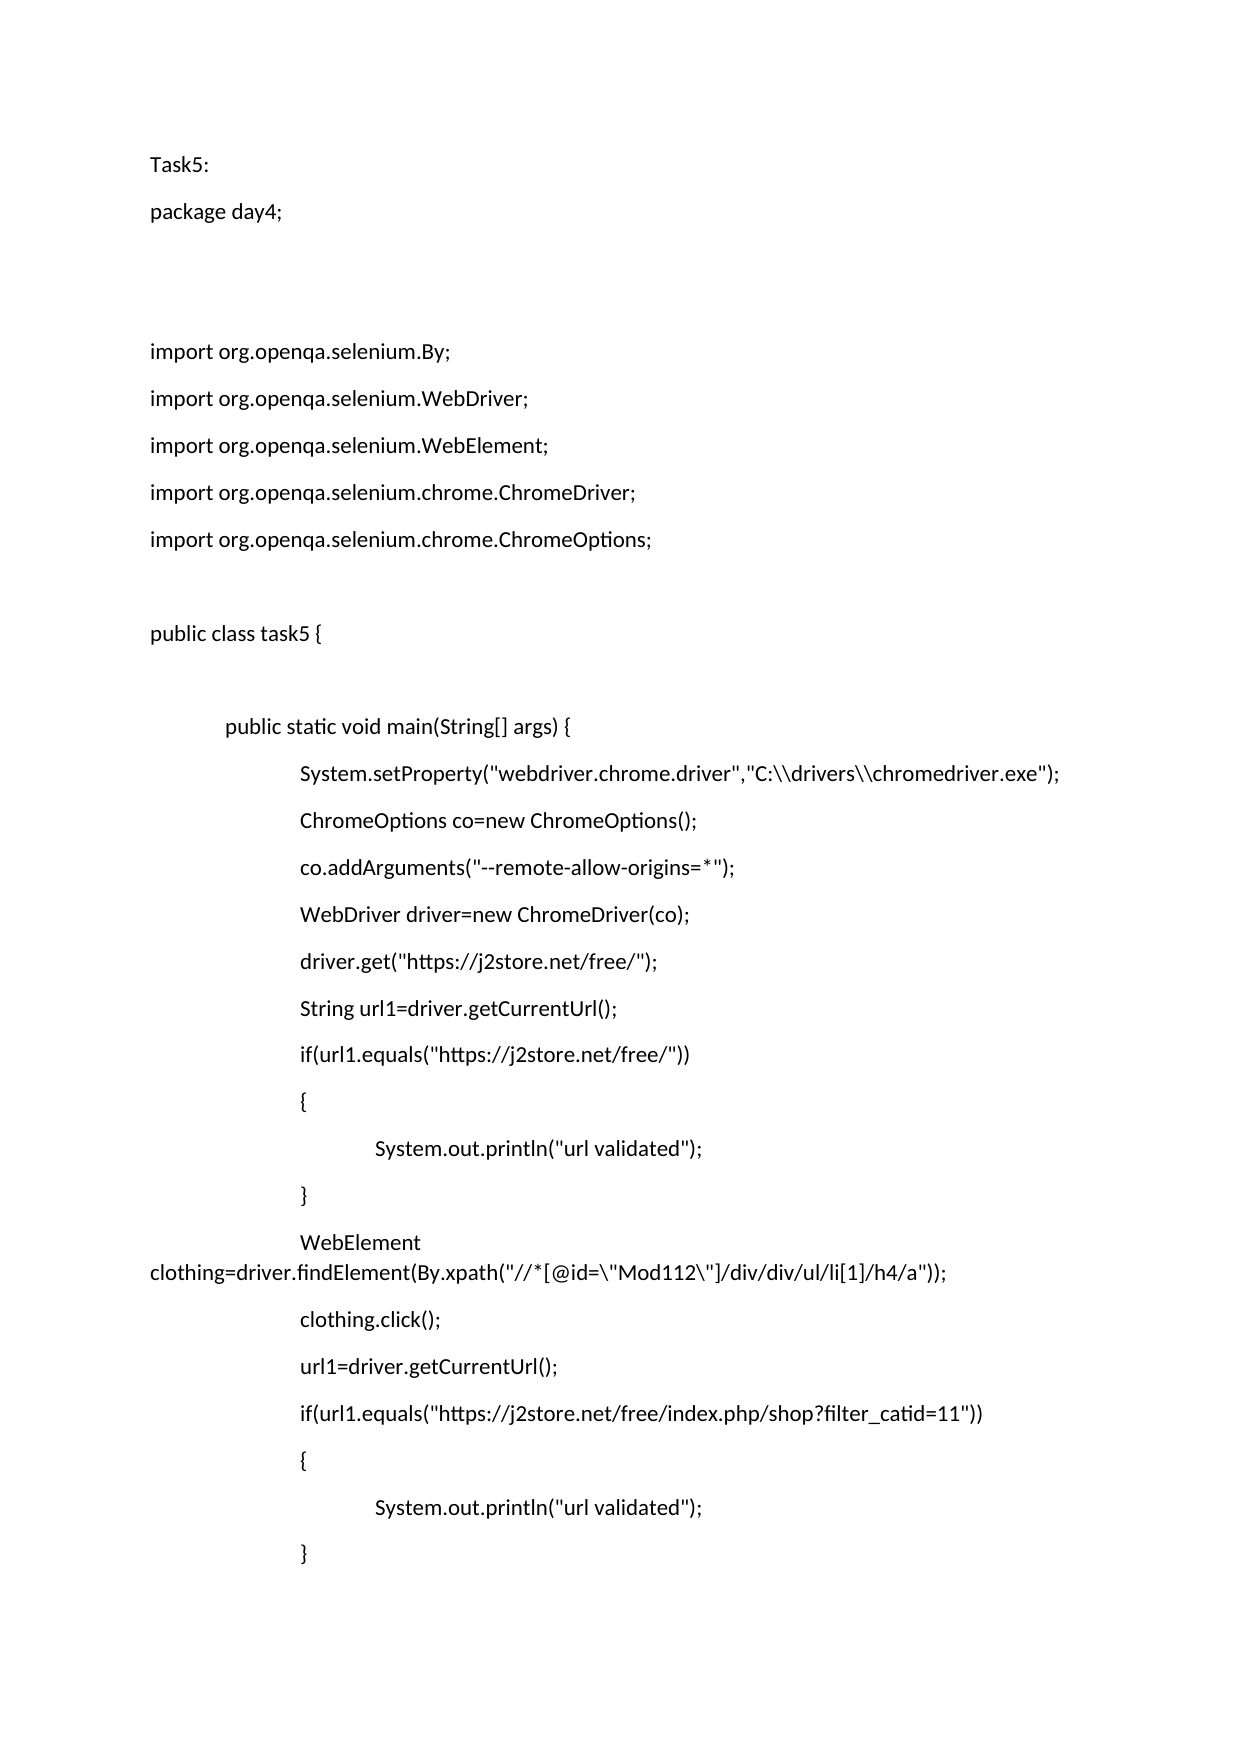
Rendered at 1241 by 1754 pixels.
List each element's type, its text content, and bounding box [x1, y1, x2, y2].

text if(url1.equals("https://j2store.net/free/")) [150, 1041, 1090, 1069]
text url1=driver.getCurrentUrl(); [150, 1352, 1090, 1380]
text WebDriver driver=new ChromeDriver(co); [150, 900, 1090, 928]
text System.out.println("url validated"); [150, 1493, 1090, 1521]
text } [150, 1539, 1090, 1568]
text import org.openqa.selenium.By; [150, 337, 1090, 366]
text ChromeOptions co=new ChromeOptions(); [150, 806, 1090, 834]
text if(url1.equals("https://j2store.net/free/index.php/shop?filter_catid=11")) [150, 1399, 1090, 1427]
text Task5: [150, 150, 1090, 178]
text driver.get("https://j2store.net/free/"); [150, 947, 1090, 975]
text clothing.click(); [150, 1305, 1090, 1333]
text { [150, 1087, 1090, 1116]
text { [150, 1446, 1090, 1474]
text import org.openqa.selenium.WebElement; [150, 431, 1090, 459]
text String url1=driver.getCurrentUrl(); [150, 994, 1090, 1022]
text import org.openqa.selenium.WebDriver; [150, 384, 1090, 412]
text import org.openqa.selenium.chrome.ChromeOptions; [150, 525, 1090, 553]
text import org.openqa.selenium.chrome.ChromeDriver; [150, 478, 1090, 506]
text WebElement clothing=driver.findElement(By.xpath("//*[@id=\"Mod112\"]/div/div/ul/li[1]/h4/a")); [150, 1228, 1090, 1286]
text System.setProperty("webdriver.chrome.driver","C:\\drivers\\chromedriver.exe"); [150, 759, 1090, 787]
text package day4; [150, 197, 1090, 225]
text } [150, 1181, 1090, 1209]
text co.addArguments("--remote-allow-origins=*"); [150, 853, 1090, 881]
text public static void main(String[] args) { [150, 712, 1090, 741]
text public class task5 { [150, 619, 1090, 647]
text System.out.println("url validated"); [150, 1134, 1090, 1162]
